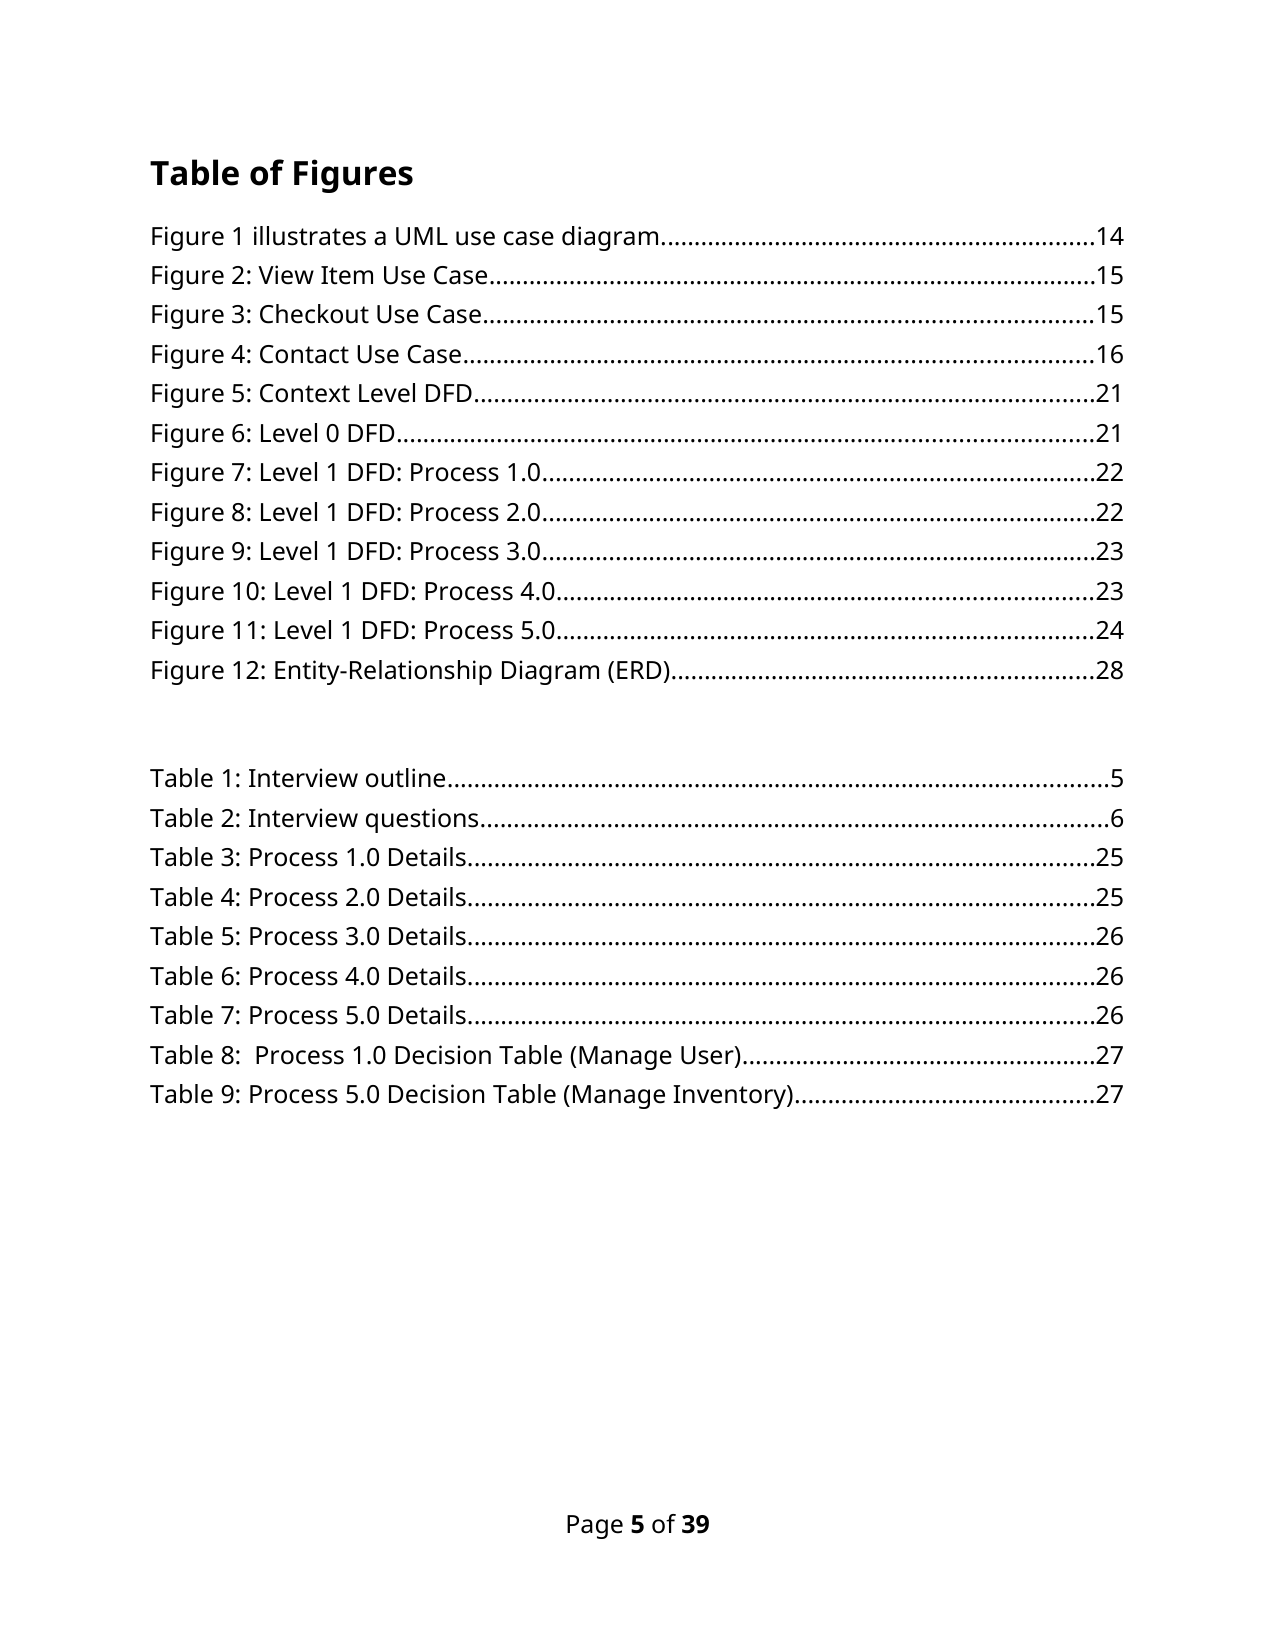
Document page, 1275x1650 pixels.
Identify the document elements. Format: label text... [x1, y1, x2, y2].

text Table 7: Process 5.0 Details. 26 [150, 998, 1125, 1032]
text Table 5: Process 3.0 Details. 26 [150, 919, 1125, 953]
text Table 6: Process 4.0 Details. 26 [150, 958, 1125, 993]
text Figure 12: Entity-Relationship Diagram (ERD) 28 [150, 652, 1125, 686]
text Table 8: Process 1.0 Decision Table (Manage User) 27 [150, 1037, 1125, 1072]
text Figure 8: Level 1 DFD: Process 2.0 22 [150, 494, 1125, 528]
text Table of Figures [150, 150, 1125, 195]
text Figure 10: Level 1 DFD: Process 4.0 23 [150, 573, 1125, 607]
text Figure 2: View Item Use Case 15 [150, 258, 1125, 292]
text Figure 11: Level 1 DFD: Process 5.0 24 [150, 613, 1125, 647]
text Figure 5: Context Level DFD 21 [150, 376, 1125, 410]
text Figure 3: Checkout Use Case 15 [150, 297, 1125, 331]
text Table 1: Interview outline 5 [150, 761, 1125, 795]
text Figure 7: Level 1 DFD: Process 1.0 22 [150, 455, 1125, 489]
text Table 4: Process 2.0 Details. 25 [150, 879, 1125, 914]
text Table 9: Process 5.0 Decision Table (Manage Inventory) 27 [150, 1077, 1125, 1111]
text Figure 9: Level 1 DFD: Process 3.0 23 [150, 534, 1125, 568]
text Figure 1 illustrates a UML use case diagram. 14 [150, 218, 1125, 252]
text Figure 6: Level 0 DFD 21 [150, 416, 1125, 449]
text Table 3: Process 1.0 Details. 25 [150, 840, 1125, 874]
text Table 2: Interview questions. 6 [150, 801, 1125, 835]
text Figure 4: Contact Use Case 16 [150, 337, 1125, 371]
